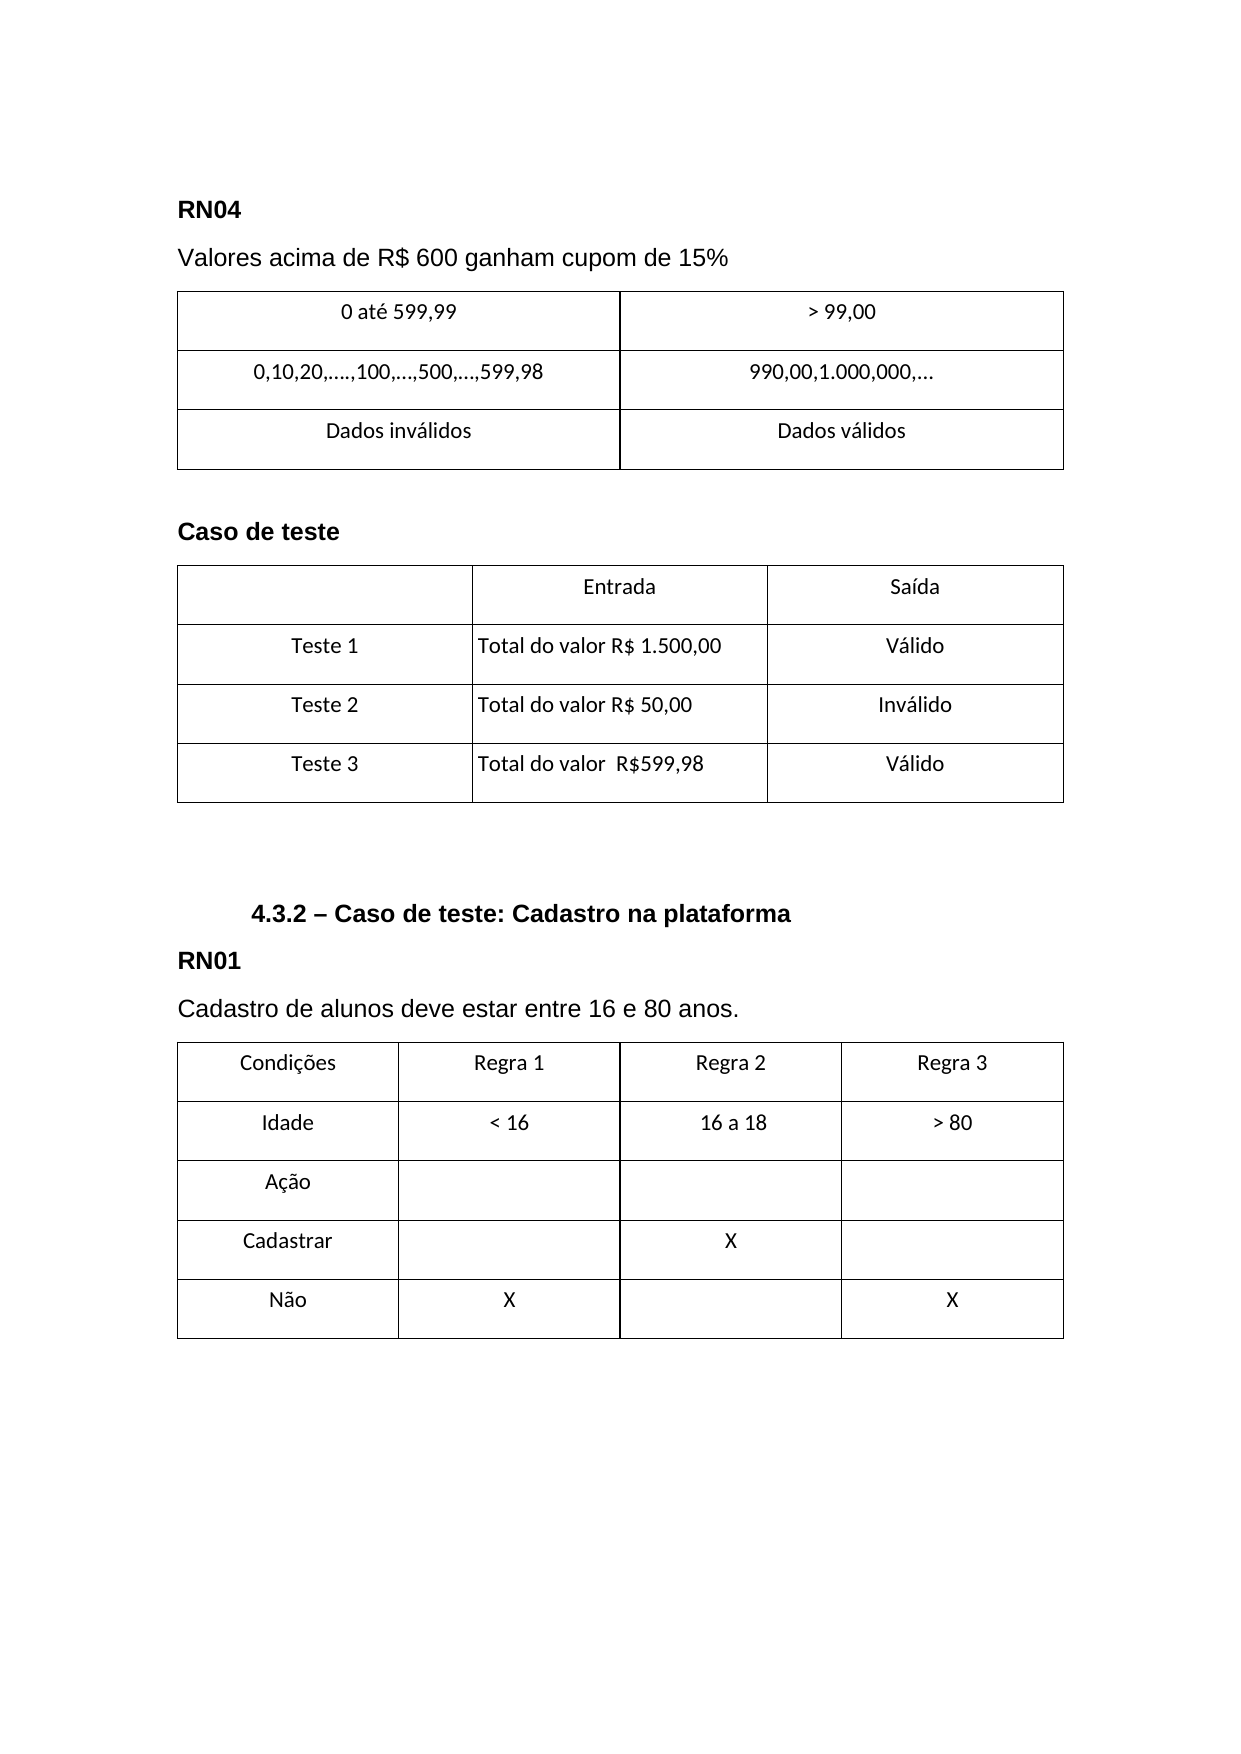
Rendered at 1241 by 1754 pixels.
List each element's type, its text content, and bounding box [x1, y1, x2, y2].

table_header Condições [178, 1043, 398, 1101]
text Valores acima de R$ 600 ganham cupom de 15% [177, 243, 1063, 272]
table_cell Idade [178, 1102, 398, 1160]
table_cell Válido [768, 744, 1063, 802]
table_cell 16 a 18 [621, 1102, 841, 1160]
text 4.3.2 – Caso de teste: Cadastro na plataforma [177, 898, 1063, 927]
table_cell Total do valor R$ 1.500,00 [473, 625, 767, 683]
text Cadastro de alunos deve estar entre 16 e 80 anos. [177, 994, 1063, 1023]
table_cell Teste 3 [178, 744, 472, 802]
table_cell X [621, 1221, 841, 1279]
table_cell [621, 1161, 841, 1219]
table_cell [842, 1161, 1063, 1219]
table_header Regra 2 [621, 1043, 841, 1101]
table_cell > 80 [842, 1102, 1063, 1160]
text Caso de teste [177, 517, 1063, 546]
table_cell < 16 [399, 1102, 619, 1160]
table_cell Total do valor R$ 50,00 [473, 685, 767, 743]
table_header Regra 1 [399, 1043, 619, 1101]
table_header Entrada [473, 566, 767, 624]
table_cell Total do valor R$599,98 [473, 744, 767, 802]
table_cell 0,10,20,….,100,…,500,…,599,98 [178, 351, 619, 409]
table_cell Ação [178, 1161, 398, 1219]
table_cell [842, 1221, 1063, 1279]
table_cell Teste 2 [178, 685, 472, 743]
table_cell Teste 1 [178, 625, 472, 683]
table_cell 990,00,1.000,000,... [621, 351, 1063, 409]
table_header > 99,00 [621, 292, 1063, 350]
table_header [178, 566, 472, 624]
text RN01 [177, 946, 1063, 975]
table_header 0 até 599,99 [178, 292, 619, 350]
table_cell X [399, 1280, 619, 1338]
table_cell Válido [768, 625, 1063, 683]
text RN04 [177, 195, 1063, 224]
table_cell [621, 1280, 841, 1338]
table_header Regra 3 [842, 1043, 1063, 1101]
table_cell Não [178, 1280, 398, 1338]
table_cell Dados válidos [621, 410, 1063, 468]
table_header Saída [768, 566, 1063, 624]
table_cell X [842, 1280, 1063, 1338]
table_cell Dados inválidos [178, 410, 619, 468]
table_cell [399, 1161, 619, 1219]
table_cell Inválido [768, 685, 1063, 743]
table_cell Cadastrar [178, 1221, 398, 1279]
table_cell [399, 1221, 619, 1279]
